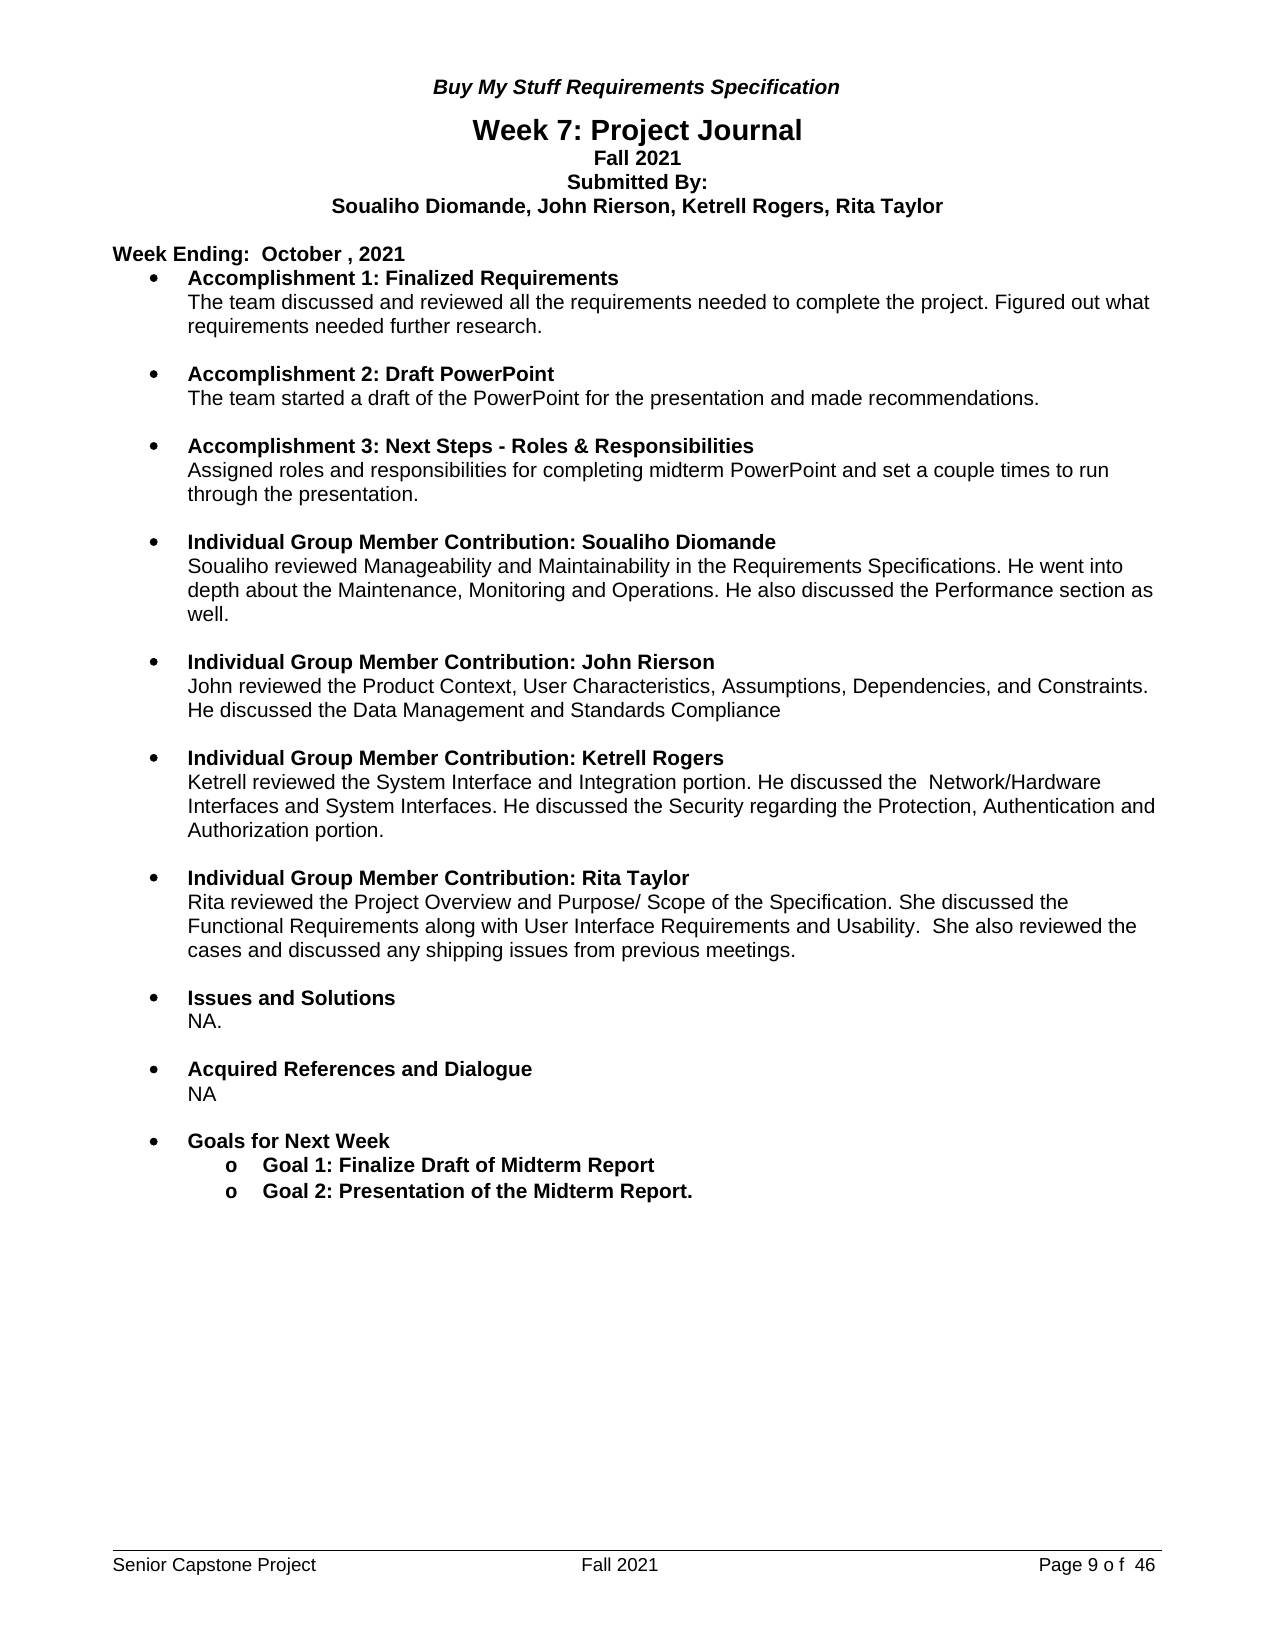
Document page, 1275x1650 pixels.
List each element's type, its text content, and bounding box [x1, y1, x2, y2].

list Accomplishment 3: Next Steps - Roles & Responsibilities [150, 434, 1162, 458]
list Accomplishment 1: Finalized Requirements [150, 266, 1162, 290]
text Soualiho Diomande, John Rierson, Ketrell Rogers, Rita Taylor [112, 194, 1162, 218]
list Individual Group Member Contribution: Ketrell Rogers [150, 746, 1162, 769]
list Soualiho reviewed Manageability and Maintainability in the Requirements Specifications. He went into depth about the Maintenance, Monitoring and Operations. He also discussed the Performance section as well. [187, 554, 1162, 626]
list Goal 2: Presentation of the Midterm Report. [225, 1179, 1162, 1205]
list Assigned roles and responsibilities for completing midterm PowerPoint and set a couple times to run through the presentation. [187, 458, 1162, 506]
list Individual Group Member Contribution: Rita Taylor [150, 865, 1162, 889]
text Week 7: Project Journal [112, 112, 1162, 146]
text Fall 2021 [112, 146, 1162, 170]
list Goal 1: Finalize Draft of Midterm Report [225, 1153, 1162, 1179]
list Individual Group Member Contribution: John Rierson [150, 649, 1162, 674]
text Submitted By: [112, 170, 1162, 194]
list The team discussed and reviewed all the requirements needed to complete the project. Figured out what requirements needed further research. [187, 290, 1162, 338]
list NA. [187, 1009, 1162, 1033]
list John reviewed the Product Context, User Characteristics, Assumptions, Dependencies, and Constraints. He discussed the Data Management and Standards Compliance [187, 674, 1162, 722]
list Rita reviewed the Project Overview and Purpose/ Scope of the Specification. She discussed the Functional Requirements along with User Interface Requirements and Usability. She also reviewed the cases and discussed any shipping issues from previous meetings. [187, 889, 1162, 961]
list Accomplishment 2: Draft PowerPoint [150, 362, 1162, 386]
text Week Ending: October , 2021 [112, 242, 1162, 266]
list Acquired References and Dialogue [150, 1057, 1162, 1081]
list Goals for Next Week [150, 1129, 1162, 1153]
list Ketrell reviewed the System Interface and Integration portion. He discussed the Network/Hardware Interfaces and System Interfaces. He discussed the Security regarding the Protection, Authentication and Authorization portion. [187, 769, 1162, 841]
list Issues and Solutions [150, 985, 1162, 1009]
list NA [187, 1081, 1162, 1105]
list Individual Group Member Contribution: Soualiho Diomande [150, 530, 1162, 554]
list The team started a draft of the PowerPoint for the presentation and made recommendations. [187, 386, 1162, 410]
